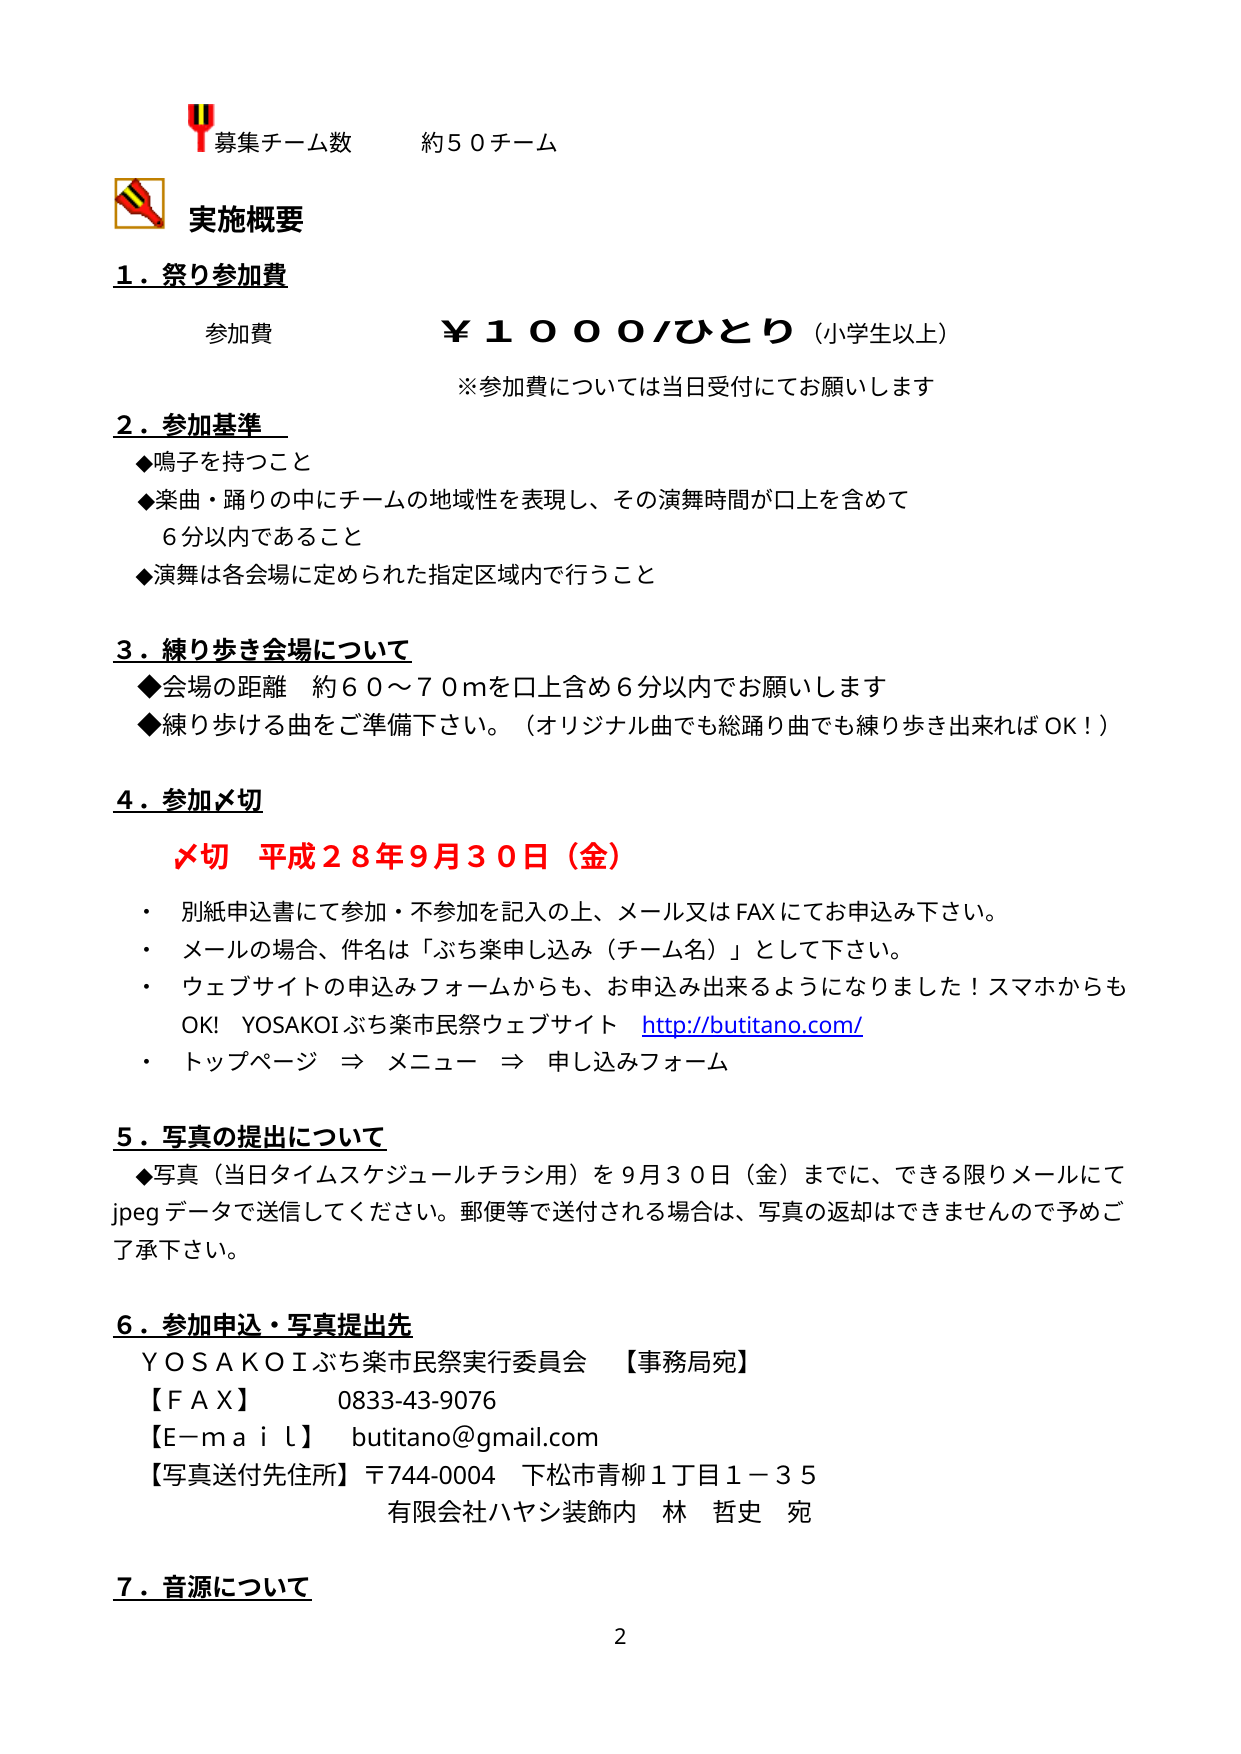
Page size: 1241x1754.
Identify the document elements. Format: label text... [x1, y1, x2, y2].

picture [188, 104, 215, 152]
text ４．参加〆切 [112, 780, 1128, 817]
text ◆鳴子を持つこと [112, 442, 1128, 480]
text １．祭り参加費 [112, 255, 1128, 292]
text 【ＦＡＸ】 0833-43-9076 [112, 1380, 1128, 1417]
text ◆会場の距離 約６０～７０ｍを口上含め６分以内でお願いします [112, 667, 1128, 705]
text ※参加費については当日受付にてお願いします [112, 367, 1128, 405]
text ◆楽曲・踊りの中にチームの地域性を表現し、その演舞時間が口上を含めて [137, 480, 1128, 517]
text ６．参加申込・写真提出先 [112, 1305, 1128, 1342]
text 【E－ｍ aｉｌ】 butitano＠gmail.com [112, 1417, 1128, 1455]
text ２．参加基準 [112, 405, 1128, 442]
text 実施概要 [112, 180, 1128, 255]
text ７．音源について [112, 1567, 1128, 1605]
text ◆練り歩ける曲をご準備下さい。（オリジナル曲でも総踊り曲でも練り歩き出来ればOK！） [112, 705, 1128, 742]
text ＹＯＳＡＫＯＩぶち楽市民祭実行委員会 【事務局宛】 [112, 1342, 1128, 1380]
text 募集チーム数 約５０チーム [112, 105, 1128, 180]
text ３．練り歩き会場について [112, 630, 1128, 667]
text ◆写真（当日タイムスケジュールチラシ用）を9月３０日（金）までに、できる限りメールにてjpegデータで送信してください。郵便等で送付される場合は、写真の返却はできませんので予めご了承下さい。 [112, 1155, 1128, 1267]
text 〆切 平成２８年９月３０日（金） [112, 817, 1128, 892]
text ５．写真の提出について [112, 1117, 1128, 1155]
text 有限会社ハヤシ装飾内 林 哲史 宛 [112, 1492, 1128, 1530]
text 【写真送付先住所】〒744-0004 下松市青柳１丁目１－３５ [112, 1455, 1128, 1492]
text ◆演舞は各会場に定められた指定区域内で行うこと [112, 555, 1128, 592]
list 別紙申込書にて参加・不参加を記入の上、メール又はFAXにてお申込み下さい。 [135, 892, 1128, 930]
list メールの場合、件名は「ぶち楽申し込み（チーム名）」として下さい。 [135, 930, 1128, 967]
text ６分以内であること [112, 517, 1128, 555]
text 参加費 ￥１０００/ひとり（小学生以上） [205, 292, 1128, 367]
list トップページ ⇒ メニュー ⇒ 申し込みフォーム [135, 1042, 1128, 1080]
list ウェブサイトの申込みフォームからも、お申込み出来るようになりました！スマホからもOK! YOSAKOIぶち楽市民祭ウェブサイト http://butitano.com/ [135, 967, 1128, 1042]
picture [113, 178, 170, 231]
